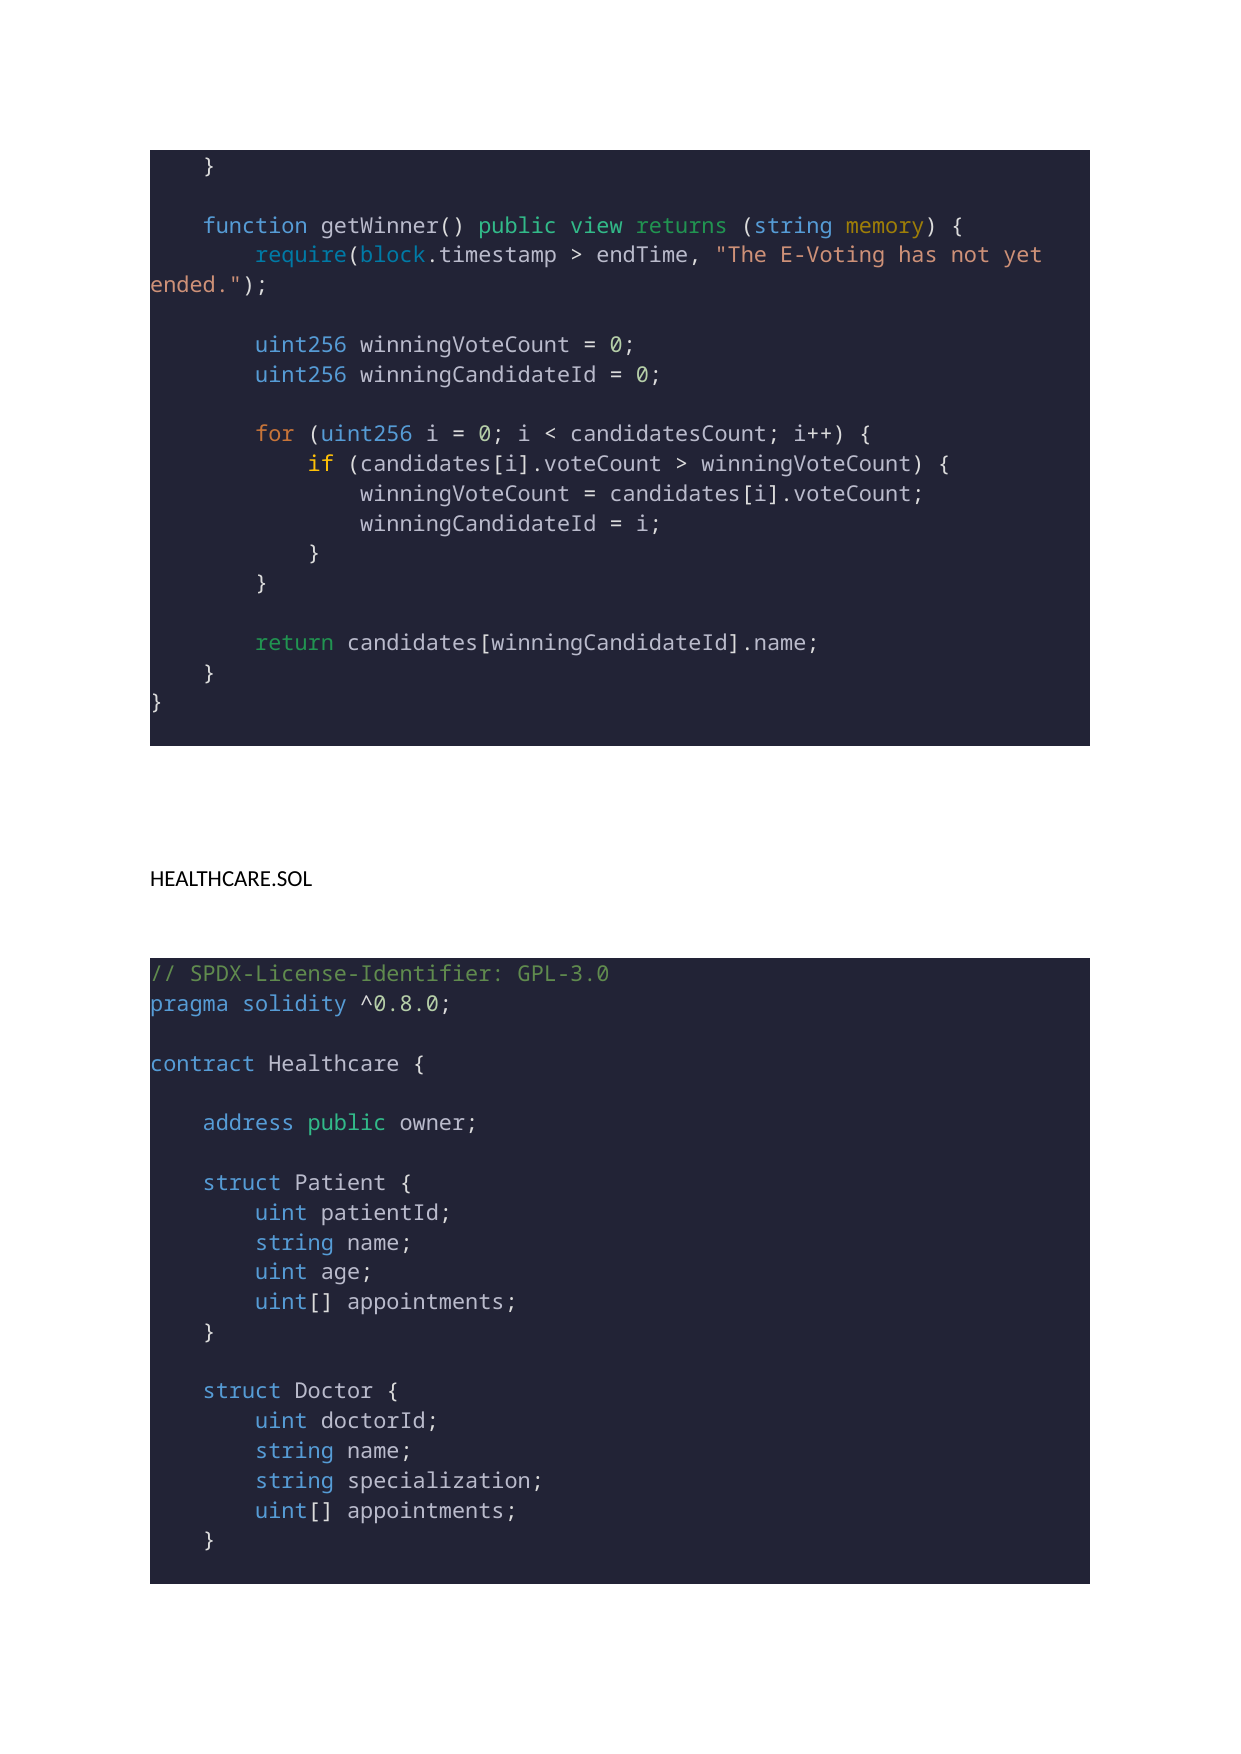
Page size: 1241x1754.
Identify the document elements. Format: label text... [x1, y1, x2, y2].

text pragma solidity ^0.8.0; [150, 988, 1090, 1018]
text } [150, 1316, 1090, 1346]
text string name; [150, 1435, 1090, 1465]
text uint doctorId; [150, 1405, 1090, 1435]
text if (candidates[i].voteCount > winningVoteCount) { [150, 448, 1090, 478]
text } [150, 686, 1090, 716]
text return candidates[winningCandidateId].name; [150, 627, 1090, 656]
text string name; [150, 1226, 1090, 1256]
text struct Patient { [150, 1167, 1090, 1197]
text uint[] appointments; [150, 1286, 1090, 1316]
text uint patientId; [150, 1197, 1090, 1226]
text uint[] appointments; [150, 1494, 1090, 1524]
text uint age; [150, 1256, 1090, 1286]
text } [150, 537, 1090, 567]
text address public owner; [150, 1107, 1090, 1137]
text winningVoteCount = candidates[i].voteCount; [150, 478, 1090, 507]
text HEALTHCARE.SOL [150, 864, 1090, 893]
text require(block.timestamp > endTime, "The E-Voting has not yet ended."); [150, 239, 1090, 299]
text string specialization; [150, 1465, 1090, 1494]
text } [150, 150, 1090, 180]
text contract Healthcare { [150, 1048, 1090, 1077]
text uint256 winningCandidateId = 0; [150, 358, 1090, 388]
text winningCandidateId = i; [150, 507, 1090, 537]
text } [150, 1524, 1090, 1554]
text // SPDX-License-Identifier: GPL-3.0 [150, 958, 1090, 988]
text uint256 winningVoteCount = 0; [150, 329, 1090, 358]
text function getWinner() public view returns (string memory) { [150, 209, 1090, 239]
text struct Doctor { [150, 1375, 1090, 1405]
text } [150, 567, 1090, 597]
text for (uint256 i = 0; i < candidatesCount; i++) { [150, 418, 1090, 448]
text } [150, 656, 1090, 686]
